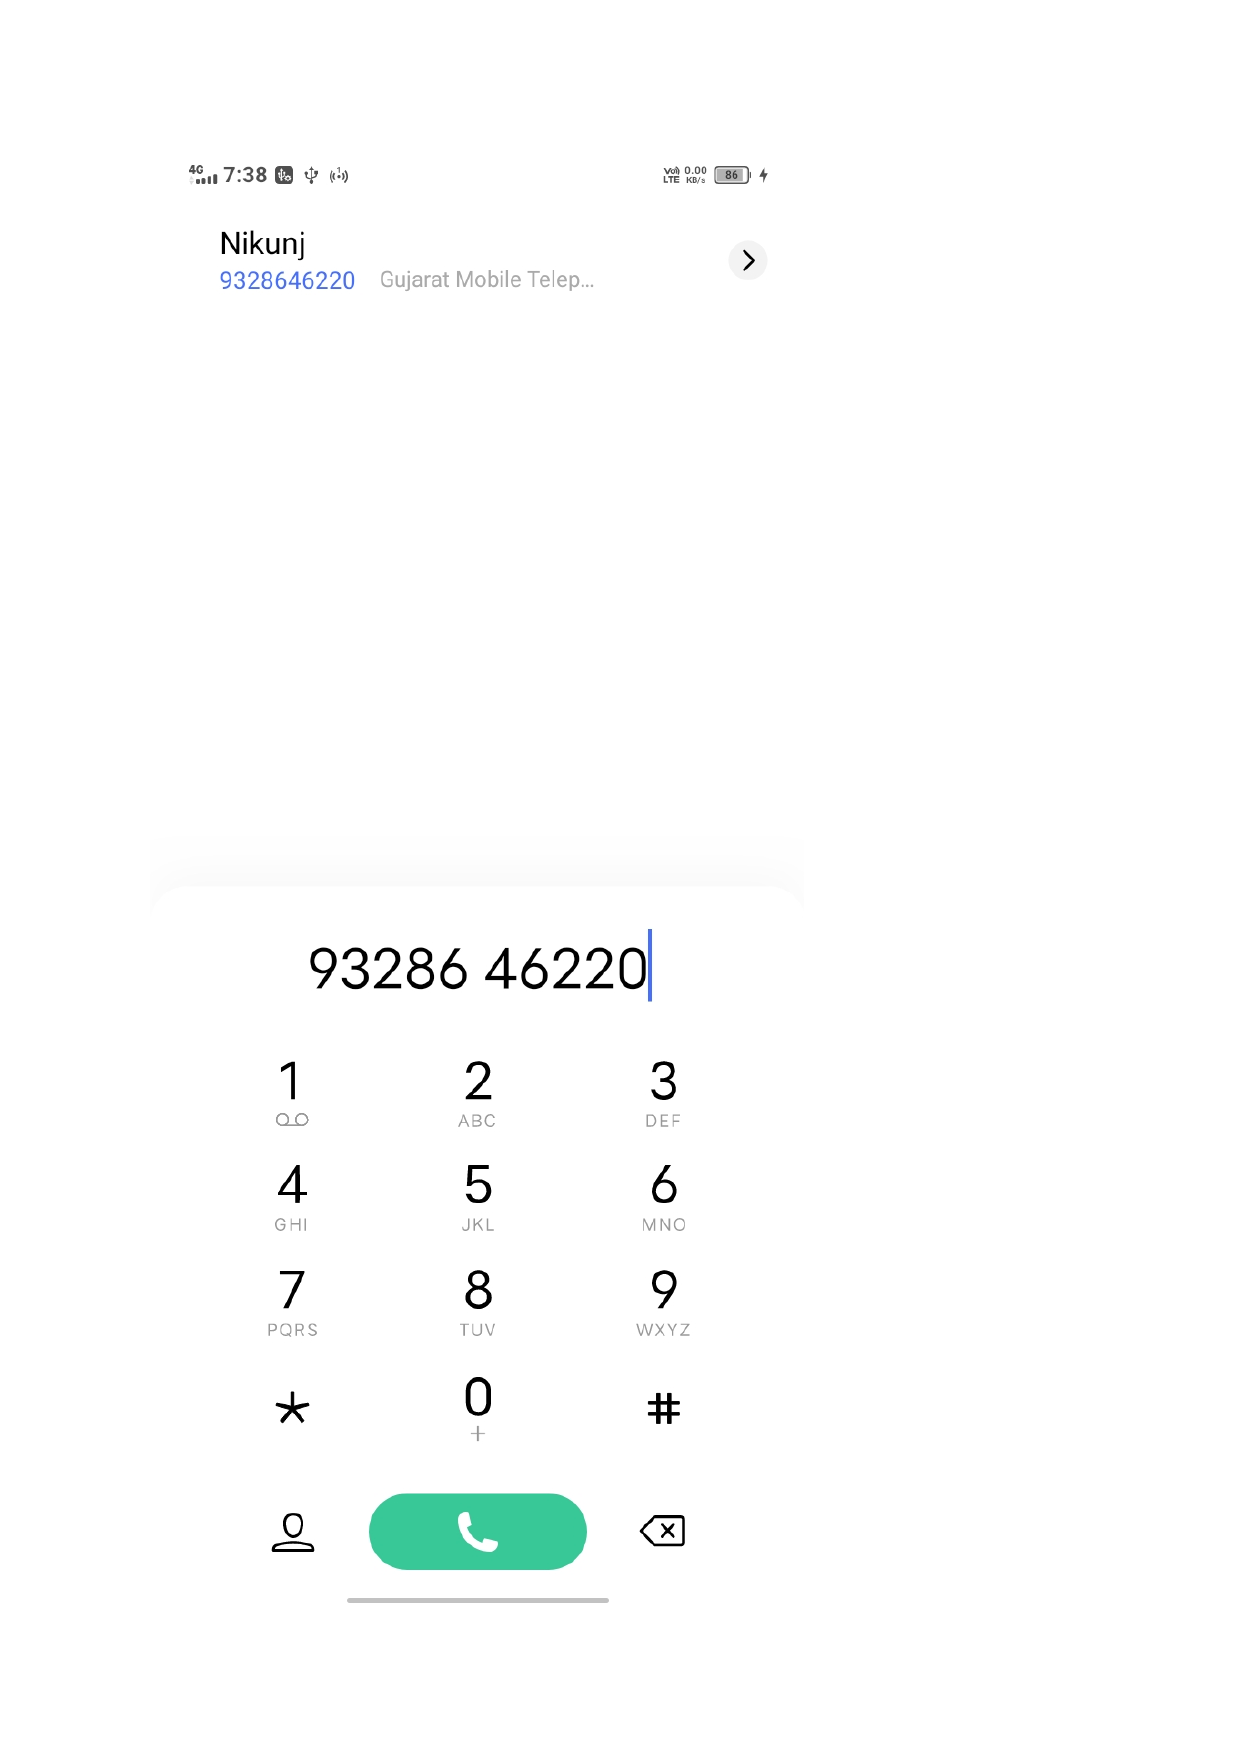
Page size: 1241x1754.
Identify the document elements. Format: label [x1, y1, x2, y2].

picture [150, 150, 805, 1604]
